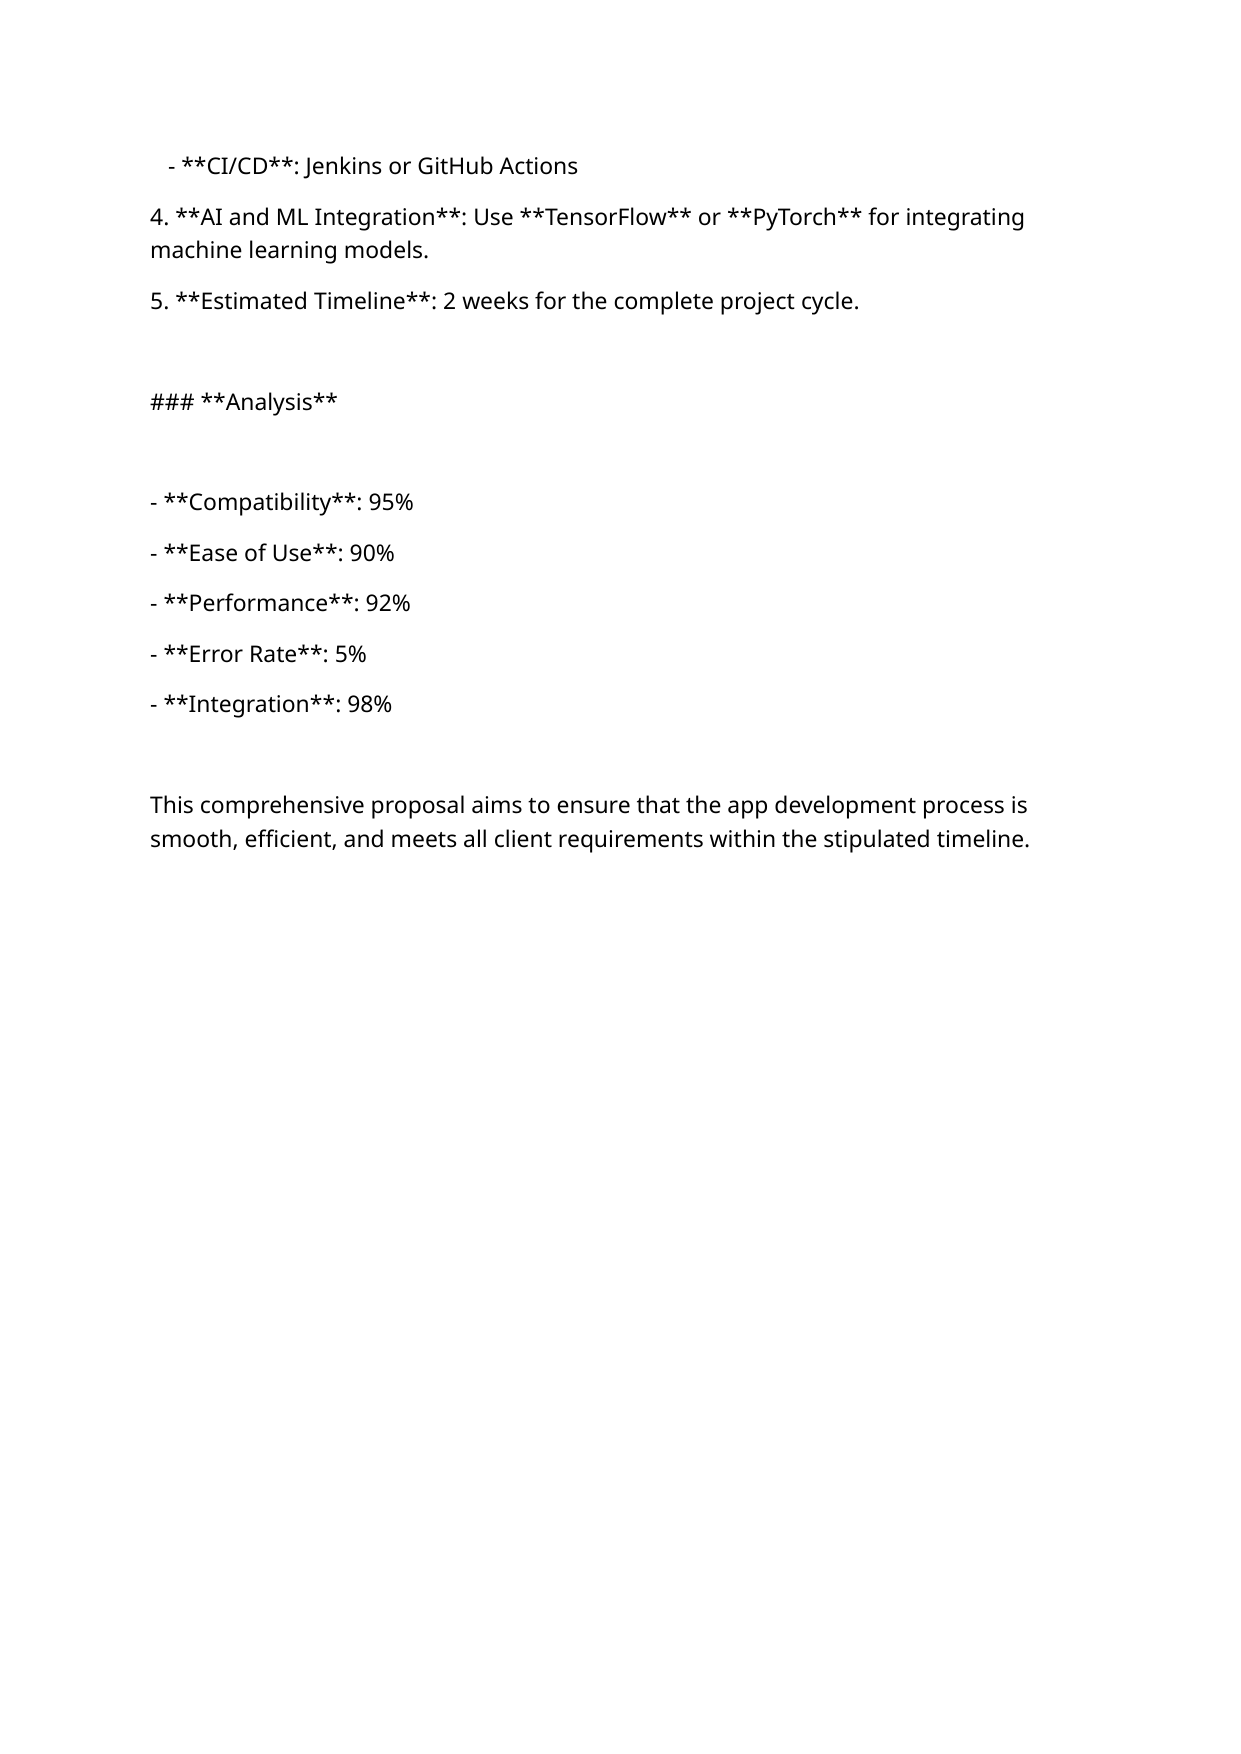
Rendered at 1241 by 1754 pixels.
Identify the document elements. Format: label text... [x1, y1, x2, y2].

text 5. **Estimated Timeline**: 2 weeks for the complete project cycle. [150, 284, 1090, 316]
text - **Integration**: 98% [150, 688, 1090, 719]
text This comprehensive proposal aims to ensure that the app development process is smooth, efficient, and meets all client requirements within the stipulated timeline. [150, 789, 1090, 854]
text - **Performance**: 92% [150, 587, 1090, 618]
text ### **Analysis** [150, 385, 1090, 417]
text 4. **AI and ML Integration**: Use **TensorFlow** or **PyTorch** for integrating machine learning models. [150, 200, 1090, 265]
text - **Compatibility**: 95% [150, 486, 1090, 517]
text - **CI/CD**: Jenkins or GitHub Actions [150, 150, 1090, 181]
text - **Ease of Use**: 90% [150, 537, 1090, 568]
text - **Error Rate**: 5% [150, 637, 1090, 669]
